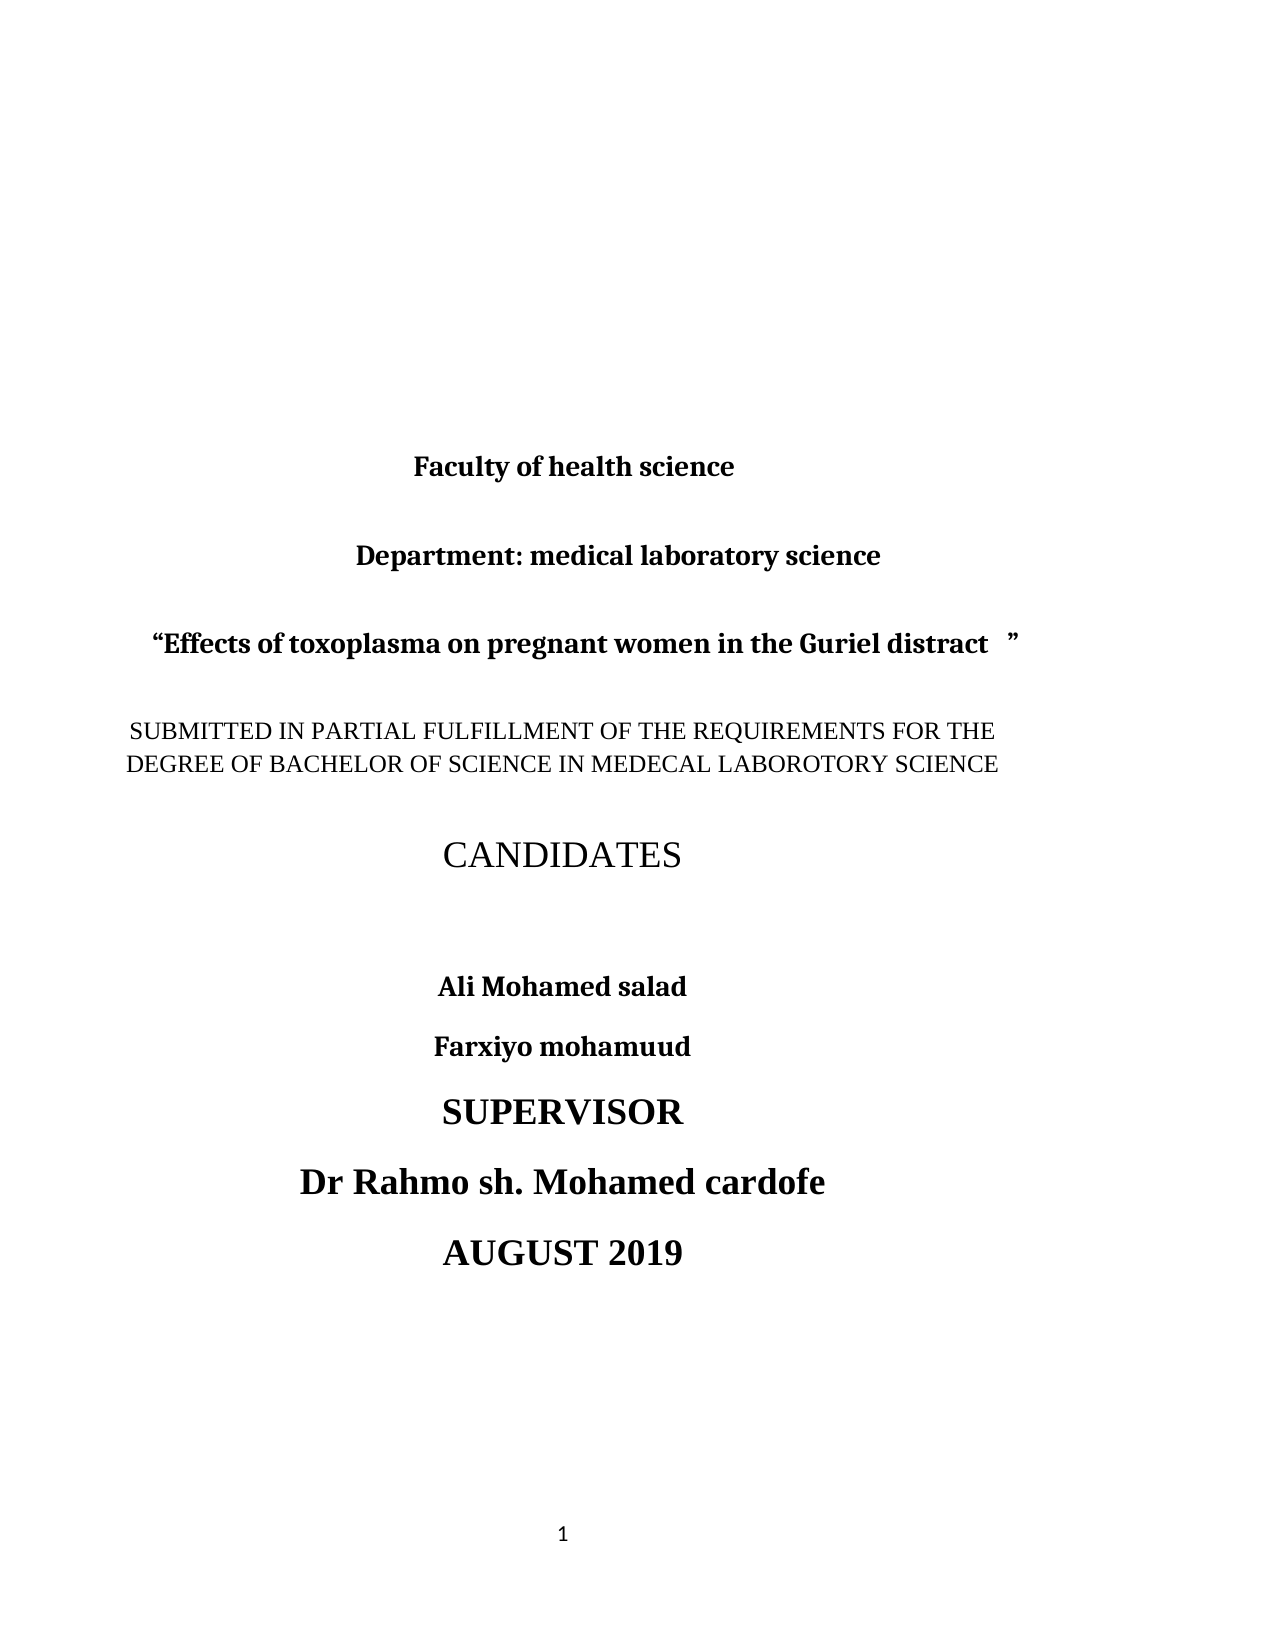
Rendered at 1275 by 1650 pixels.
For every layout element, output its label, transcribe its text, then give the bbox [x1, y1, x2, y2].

text SUPERVISOR [105, 1089, 1020, 1132]
text Farxiyo mohamuud [105, 1030, 1020, 1063]
text Ali Mohamed salad [105, 970, 1020, 1004]
text AUGUST 2019 [105, 1230, 1020, 1273]
subtitle Department: medical laboratory science [105, 539, 1020, 573]
text Dr Rahmo sh. Mohamed cardofe [105, 1159, 1020, 1203]
subtitle CANDIDATES [105, 832, 1020, 875]
subtitle SUBMITTED IN PARTIAL FULFILLMENT OF THE REQUIREMENTS FOR THE DEGREE OF BACHELOR OF SCIENCE IN MEDECAL LABOROTORY SCIENCE [105, 716, 1020, 778]
subtitle “Effects of toxoplasma on pregnant women in the Guriel distract ” [105, 628, 1020, 661]
subtitle Faculty of health science [105, 451, 1020, 484]
